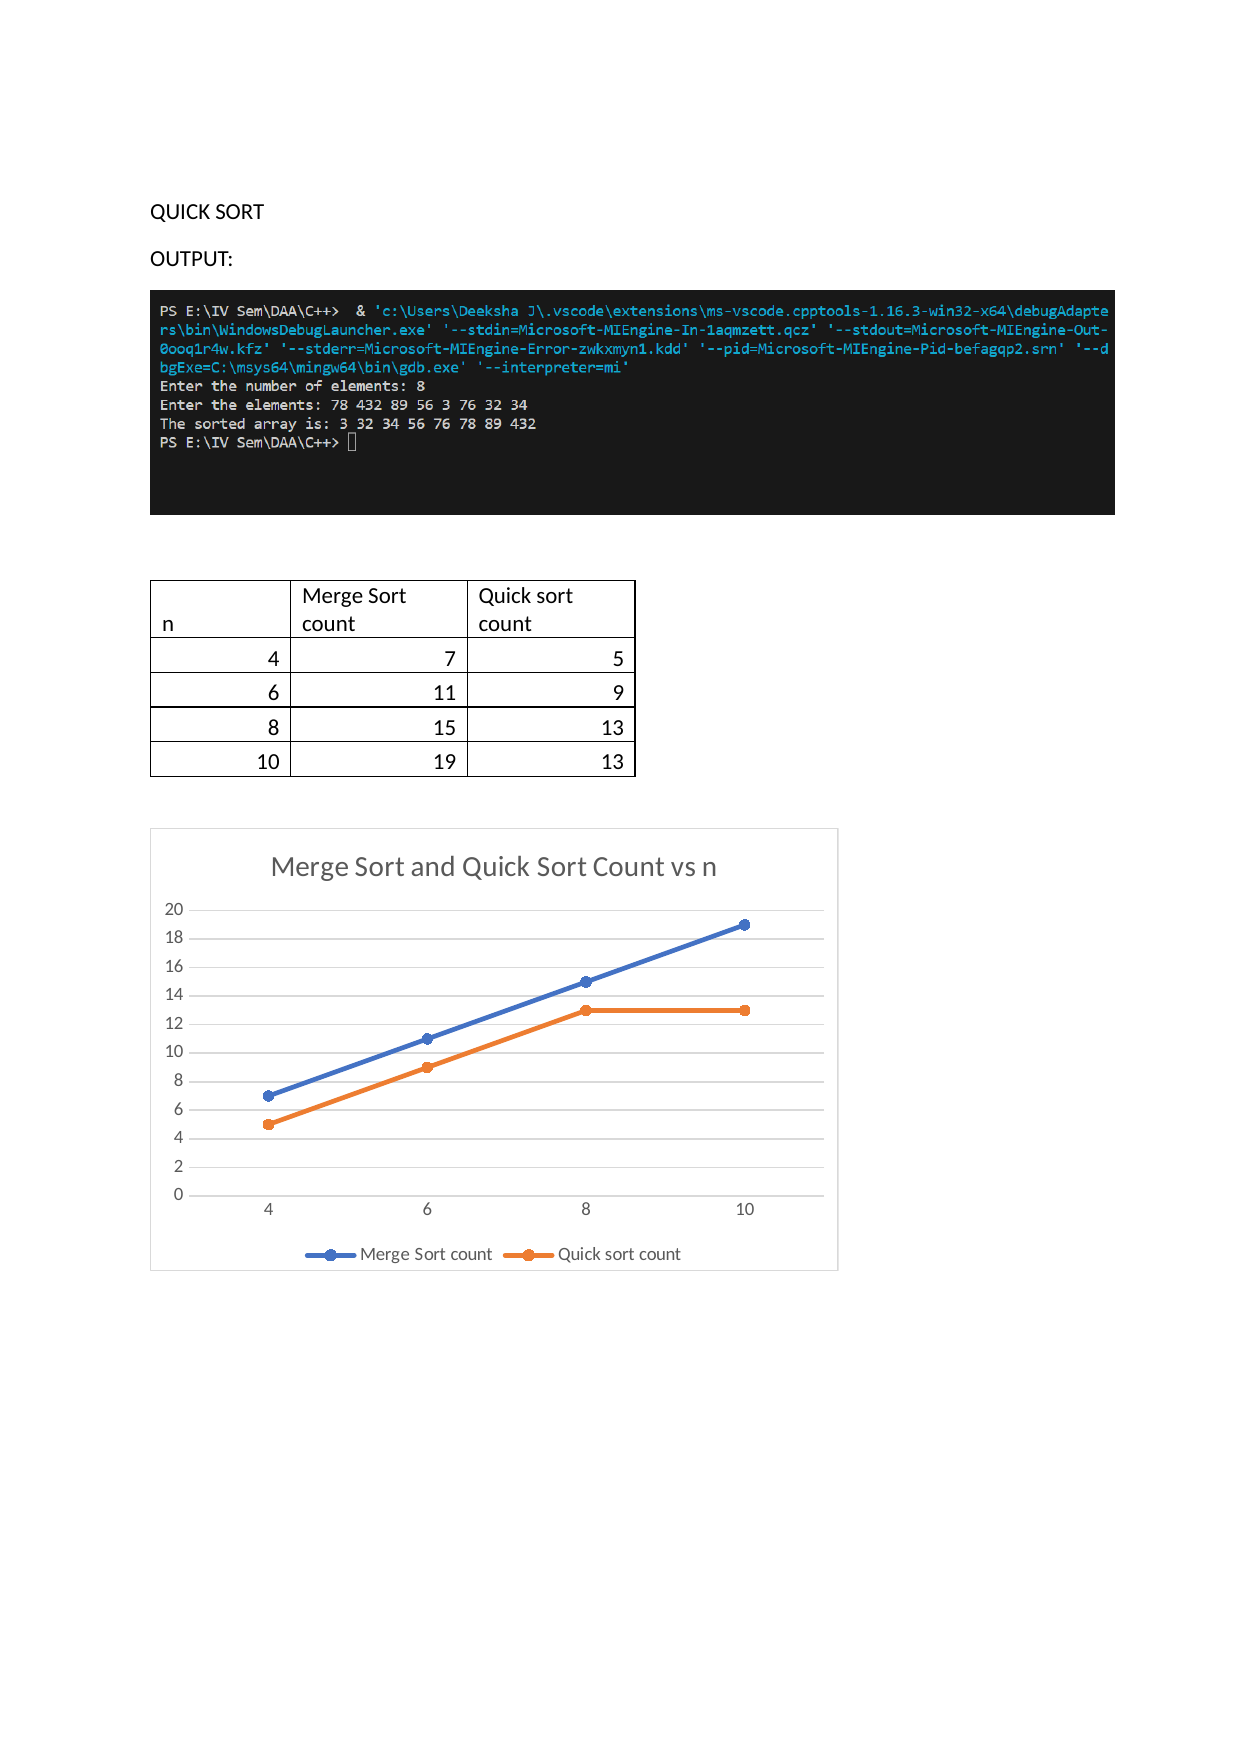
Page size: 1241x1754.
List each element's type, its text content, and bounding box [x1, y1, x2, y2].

table_cell 15 [291, 708, 467, 741]
text QUICK SORT [150, 197, 1090, 225]
table_cell 10 [151, 742, 290, 776]
table_cell 7 [291, 638, 467, 672]
table_cell 13 [468, 742, 634, 776]
table_cell 4 [151, 638, 290, 672]
table_header Quick sort count [468, 581, 634, 637]
table_header n [151, 581, 290, 637]
table_cell 5 [468, 638, 634, 672]
table_cell 6 [151, 673, 290, 706]
table_header Merge Sort count [291, 581, 467, 637]
table_cell 8 [151, 708, 290, 741]
table_cell 11 [291, 673, 467, 706]
text OUTPUT: [150, 244, 1090, 272]
table_cell 19 [291, 742, 467, 776]
picture [150, 290, 1115, 515]
table_cell 9 [468, 673, 634, 706]
table_cell 13 [468, 708, 634, 741]
